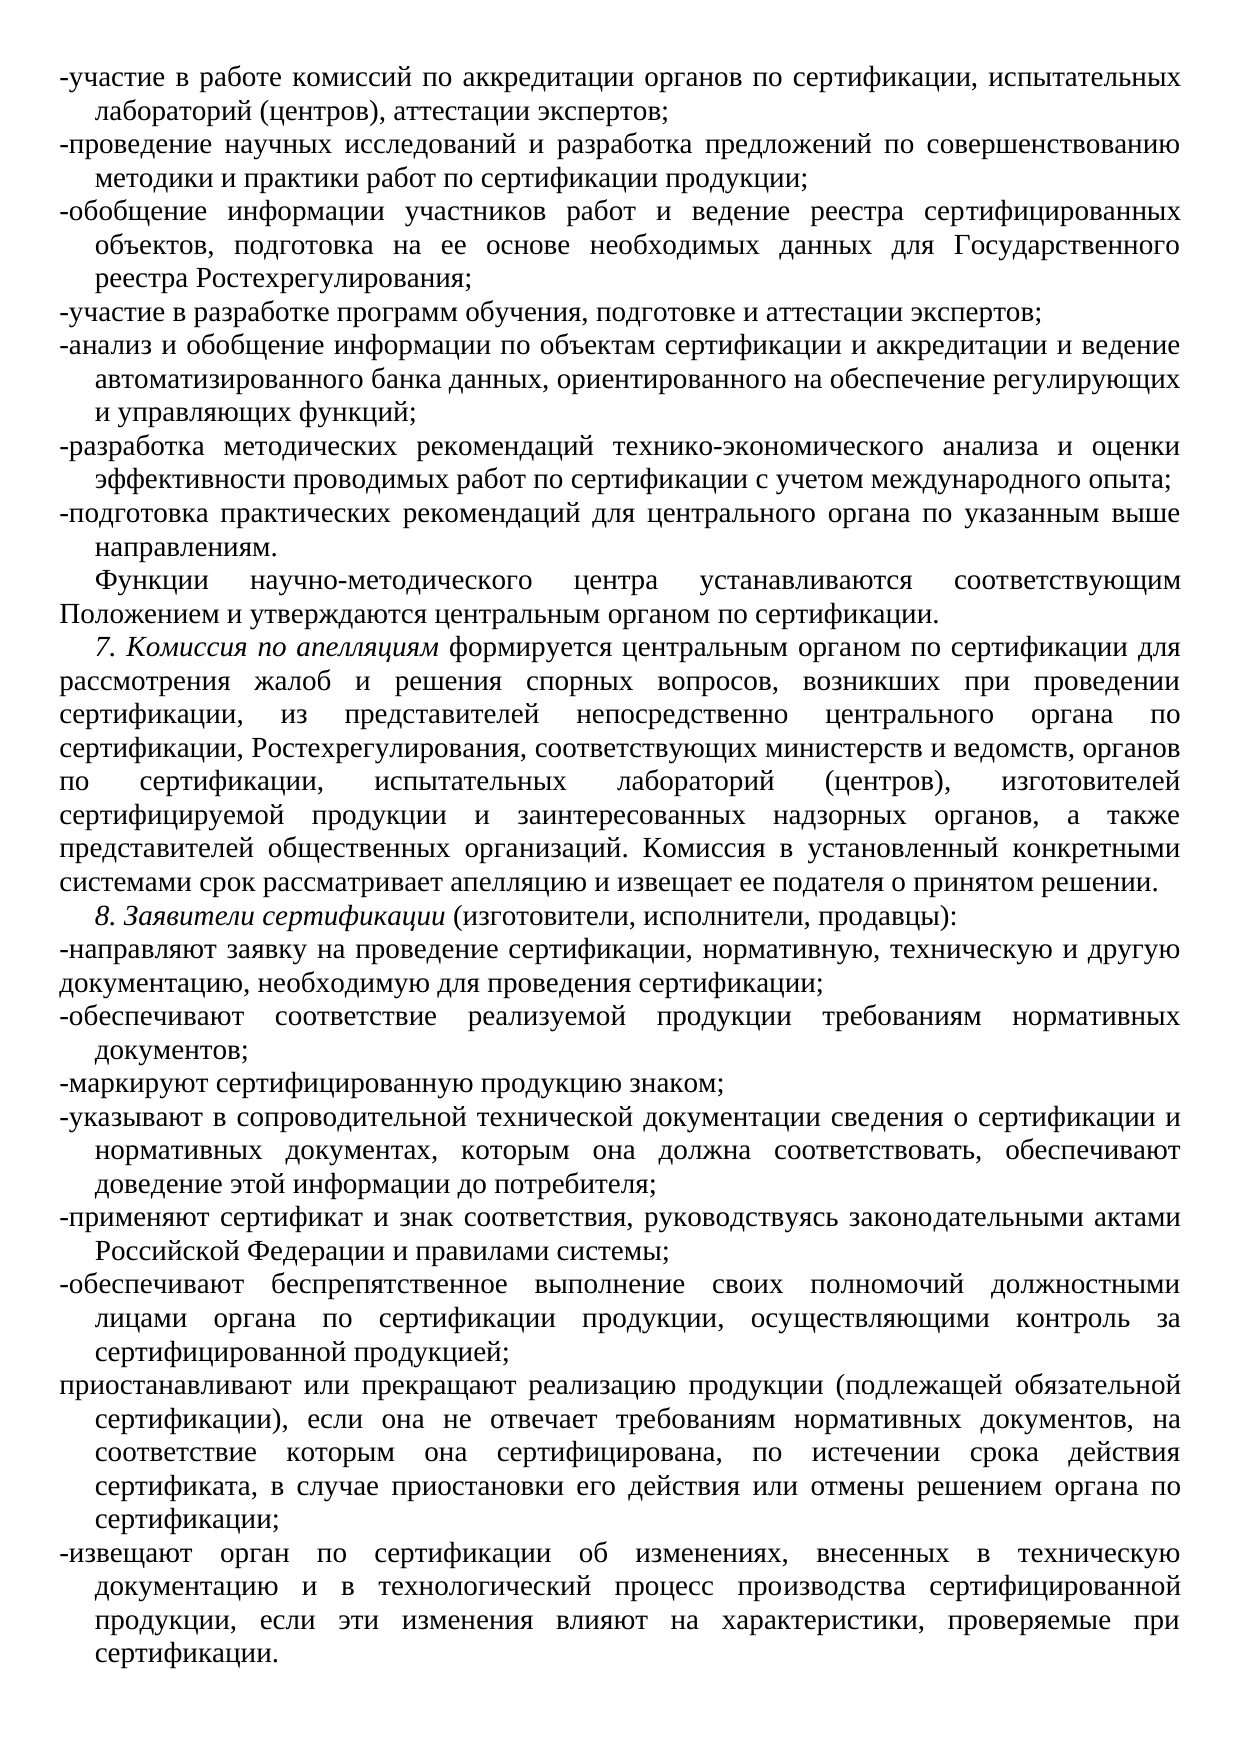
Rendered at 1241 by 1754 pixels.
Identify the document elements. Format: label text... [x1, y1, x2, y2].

text -извещают орган по сертификации об изменениях, внесенных в техническую документацию и в технологический процесс производства сертифицированной продукции, если эти изменения влияют на характеристики, проверяемые при сертификации. [59, 1535, 1181, 1669]
text Функции научно-методического центра устанавливаются соответствующим Положением и утверждаются центральным органом по сертификации. [59, 562, 1181, 629]
text -подготовка практических рекомендаций для центрального органа по указанным выше направлениям. [59, 495, 1181, 562]
text -участие в работе комиссий по аккредитации органов по сертификации, испытательных лабораторий (центров), аттестации экспертов; [59, 59, 1181, 126]
text приостанавливают или прекращают реализацию продукции (подлежащей обязательной сертификации), если она не отвечает требованиям нормативных документов, на соответствие которым она сертифицирована, по истечении срока действия сертификата, в случае приостановки его действия или отмены решением органа по сертификации; [59, 1367, 1181, 1535]
text -обеспечивают беспрепятственное выполнение своих полномочий должностными лицами органа по сертификации продукции, осуществляющими контроль за сертифицированной продукцией; [59, 1267, 1181, 1367]
text -участие в разработке программ обучения, подготовке и аттестации экспертов; [59, 294, 1181, 327]
text -указывают в сопроводительной технической документации сведения о сертификации и нормативных документах, которым она должна соответствовать, обеспечивают доведение этой информации до потребителя; [59, 1099, 1181, 1199]
text -анализ и обобщение информации по объектам сертификации и аккредитации и ведение автоматизированного банка данных, ориентированного на обеспечение регулирующих и управляющих функций; [59, 327, 1181, 428]
text 8. Заявители сертификации (изготовители, исполнители, продавцы): [59, 898, 1181, 931]
text -проведение научных исследований и разработка предложений по совершенствованию методики и практики работ по сертификации продукции; [59, 126, 1181, 193]
text 7. Комиссия по апелляциям формируется центральным органом по сертификации для рассмотрения жалоб и решения спорных вопросов, возникших при проведении сертификации, из представителей непосредственно центрального органа по сертификации, Ростехрегулирования, соответствующих министерств и ведомств, органов по сертификации, испытательных лабораторий (центров), изготовителей сертифицируемой продукции и заинтересованных надзорных органов, а также представителей общественных организаций. Комиссия в установленный конкретными системами срок рассматривает апелляцию и извещает ее подателя о принятом решении. [59, 629, 1181, 898]
text -направляют заявку на проведение сертификации, нормативную, техническую и другую документацию, необходимую для проведения сертификации; [59, 931, 1181, 998]
text -разработка методических рекомендаций технико-экономического анализа и оценки эффективности проводимых работ по сертификации с учетом международного опыта; [59, 428, 1181, 495]
text -маркируют сертифицированную продукцию знаком; [59, 1065, 1181, 1099]
text -обобщение информации участников работ и ведение реестра сертифицированных объектов, подготовка на ее основе необходимых данных для Государственного реестра Ростехрегулирования; [59, 193, 1181, 294]
text -обеспечивают соответствие реализуемой продукции требованиям нормативных документов; [59, 998, 1181, 1065]
text -применяют сертификат и знак соответствия, руководствуясь законодательными актами Российской Федерации и правилами системы; [59, 1199, 1181, 1267]
